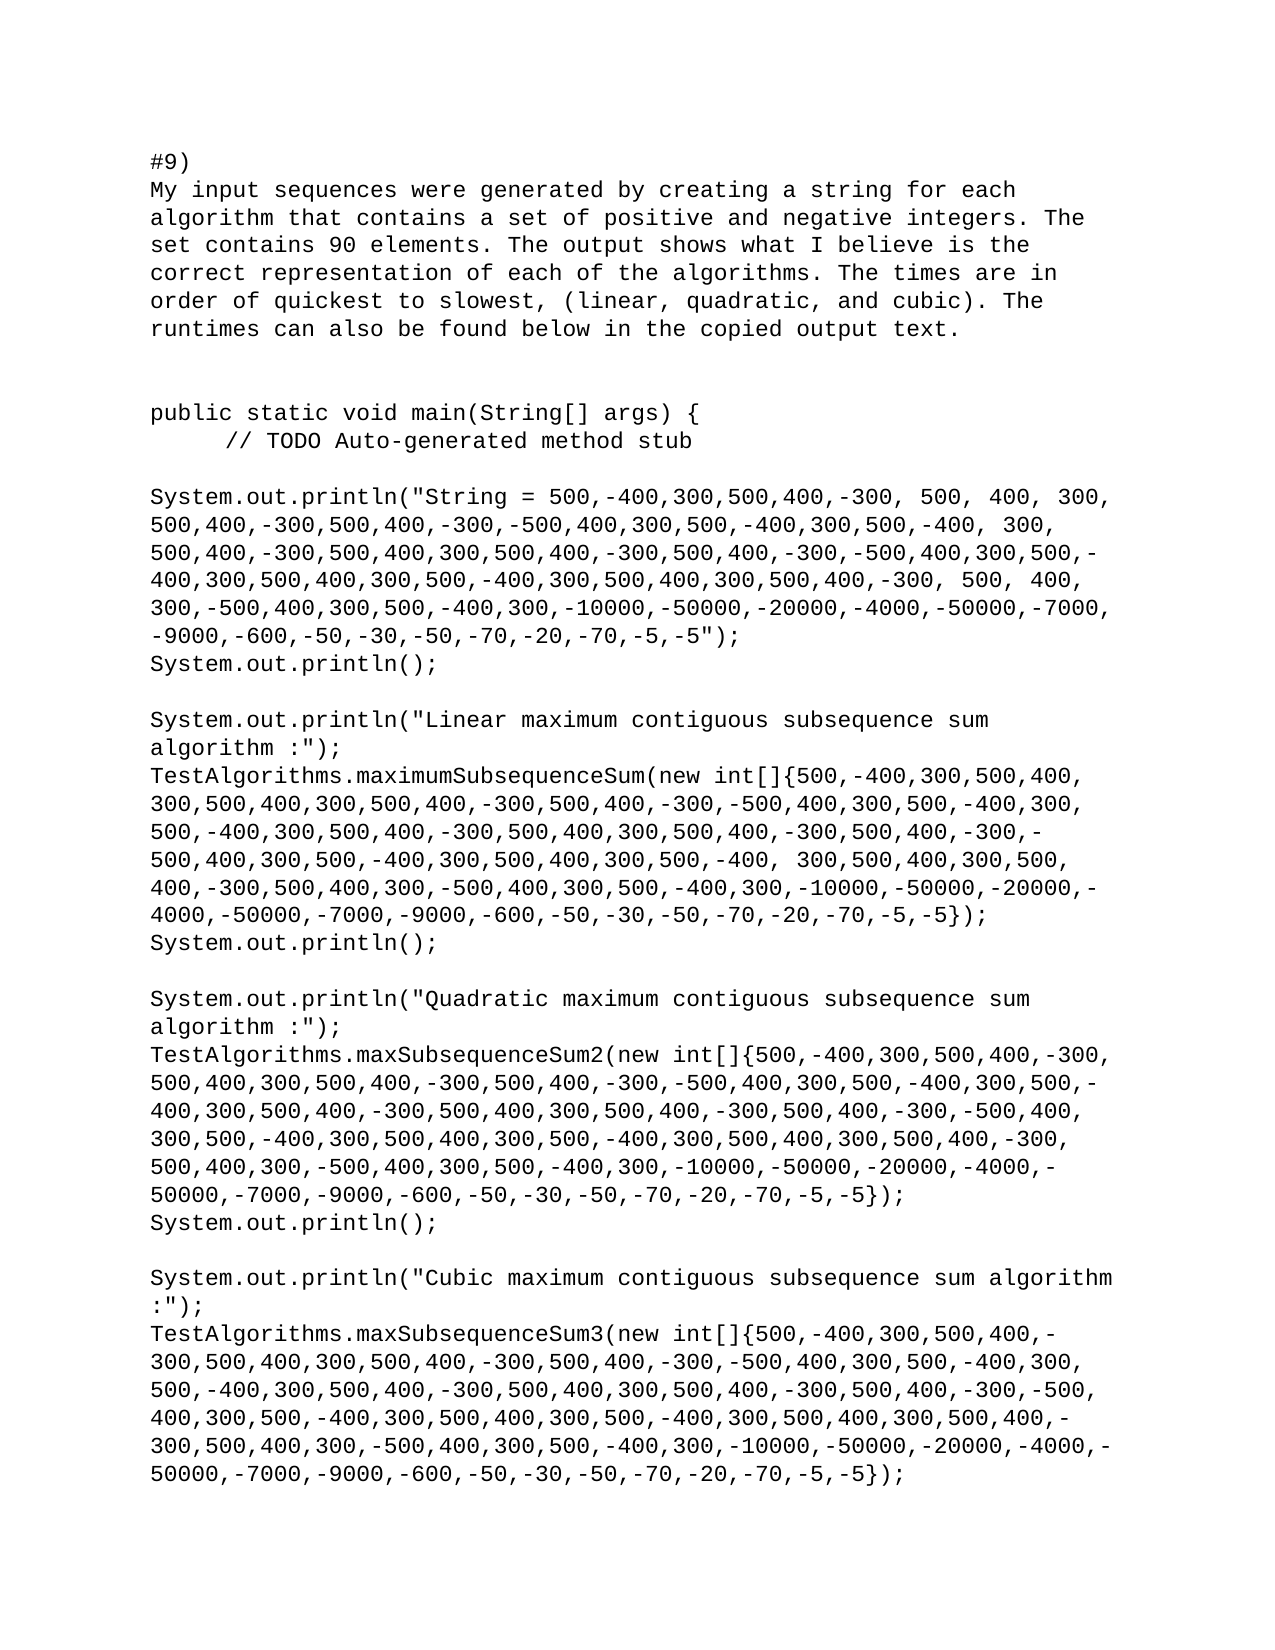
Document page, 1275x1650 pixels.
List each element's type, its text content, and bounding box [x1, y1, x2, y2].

text My input sequences were generated by creating a string for each algorithm that contains a set of positive and negative integers. The set contains 90 elements. The output shows what I believe is the correct representation of each of the algorithms. The times are in order of quickest to slowest, (linear, quadratic, and cubic). The runtimes can also be found below in the copied output text. [150, 178, 1125, 343]
text System.out.println("Cubic maximum contiguous subsequence sum algorithm :"); [150, 1267, 1125, 1321]
text 500,-400,300,500,400,-300,500,400,300,500,400,-300,500,400,-300,-500, 400,300,500,-400,300,500,400,300,500,-400,300,500,400,300,500,400,-300,500,400,300,-500,400,300,500,-400,300,-10000,-50000,-20000,-4000,-50000,-7000,-9000,-600,-50,-30,-50,-70,-20,-70,-5,-5}); [150, 1378, 1125, 1488]
text System.out.println(); [150, 652, 1125, 678]
text System.out.println(); [150, 1211, 1125, 1237]
text #9) [150, 150, 1125, 176]
text System.out.println(); [150, 932, 1125, 958]
text TestAlgorithms.maximumSubsequenceSum(new int[]{500,-400,300,500,400, 300,500,400,300,500,400,-300,500,400,-300,-500,400,300,500,-400,300, 500,-400,300,500,400,-300,500,400,300,500,400,-300,500,400,-300,-500,400,300,500,-400,300,500,400,300,500,-400, 300,500,400,300,500, 400,-300,500,400,300,-500,400,300,500,-400,300,-10000,-50000,-20000,-4000,-50000,-7000,-9000,-600,-50,-30,-50,-70,-20,-70,-5,-5}); [150, 764, 1125, 930]
text System.out.println("Quadratic maximum contiguous subsequence sum algorithm :"); [150, 987, 1125, 1041]
text // TODO Auto-generated method stub [150, 429, 1125, 455]
text TestAlgorithms.maxSubsequenceSum2(new int[]{500,-400,300,500,400,-300, 500,400,300,500,400,-300,500,400,-300,-500,400,300,500,-400,300,500,-400,300,500,400,-300,500,400,300,500,400,-300,500,400,-300,-500,400, 300,500,-400,300,500,400,300,500,-400,300,500,400,300,500,400,-300, 500,400,300,-500,400,300,500,-400,300,-10000,-50000,-20000,-4000,-50000,-7000,-9000,-600,-50,-30,-50,-70,-20,-70,-5,-5}); [150, 1043, 1125, 1209]
text System.out.println("String = 500,-400,300,500,400,-300, 500, 400, 300, 500,400,-300,500,400,-300,-500,400,300,500,-400,300,500,-400, 300, 500,400,-300,500,400,300,500,400,-300,500,400,-300,-500,400,300,500,-400,300,500,400,300,500,-400,300,500,400,300,500,400,-300, 500, 400, 300,-500,400,300,500,-400,300,-10000,-50000,-20000,-4000,-50000,-7000, -9000,-600,-50,-30,-50,-70,-20,-70,-5,-5"); [150, 485, 1125, 651]
text TestAlgorithms.maxSubsequenceSum3(new int[]{500,-400,300,500,400,-300,500,400,300,500,400,-300,500,400,-300,-500,400,300,500,-400,300, [150, 1322, 1125, 1376]
text System.out.println("Linear maximum contiguous subsequence sum algorithm :"); [150, 708, 1125, 762]
text public static void main(String[] args) { [150, 401, 1125, 427]
